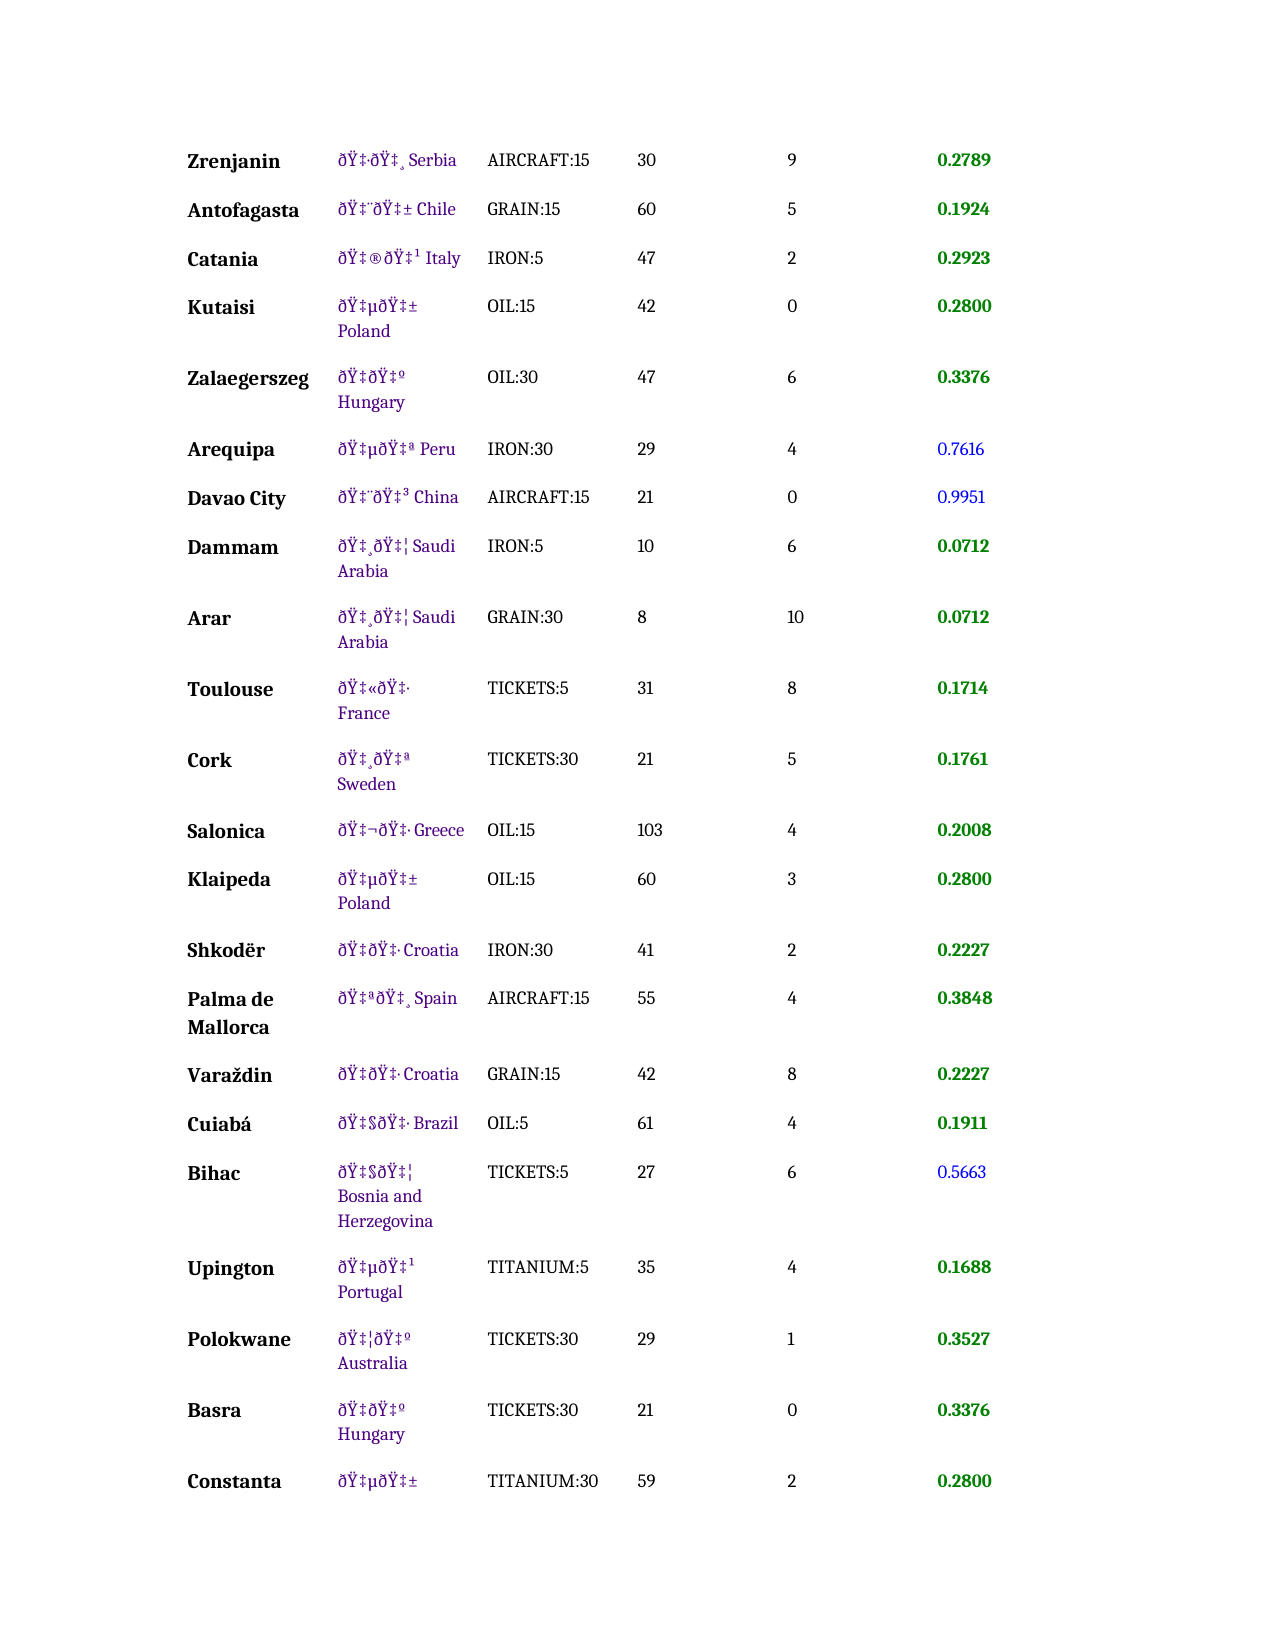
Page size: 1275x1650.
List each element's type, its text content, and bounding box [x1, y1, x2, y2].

table_cell OIL:15 [476, 296, 626, 367]
table_cell 0.2008 [926, 820, 1076, 868]
table_cell 0.2800 [926, 1470, 1076, 1494]
table_cell 0 [776, 487, 926, 535]
table_cell Constanta [176, 1470, 326, 1494]
table_cell 21 [626, 487, 776, 535]
table_cell 59 [626, 1470, 776, 1494]
table_cell 21 [626, 1399, 776, 1470]
table_cell OIL:30 [476, 367, 626, 438]
table_cell 42 [626, 296, 776, 367]
table_cell 5 [776, 199, 926, 247]
table_cell ðŸ‡¸ðŸ‡ª Sweden [326, 749, 476, 819]
table_cell 0.0712 [926, 606, 1076, 677]
table_cell 3 [776, 868, 926, 939]
table_cell 0.1911 [926, 1113, 1076, 1161]
table_cell 61 [626, 1113, 776, 1161]
table_cell 4 [776, 820, 926, 868]
table_cell ðŸ‡­ðŸ‡º Hungary [326, 367, 476, 438]
table_cell 41 [626, 939, 776, 988]
table_cell 4 [776, 1113, 926, 1161]
table_cell 0.3527 [926, 1328, 1076, 1399]
table_cell Salonica [176, 820, 326, 868]
table_cell ðŸ‡µðŸ‡± Poland [326, 296, 476, 367]
table_cell 29 [626, 438, 776, 487]
table_cell 0.3376 [926, 1399, 1076, 1470]
table_cell ðŸ‡¸ðŸ‡¦ Saudi Arabia [326, 535, 476, 606]
table_cell Palma de Mallorca [176, 988, 326, 1064]
table_cell 60 [626, 199, 776, 247]
table_cell 0.1924 [926, 199, 1076, 247]
table_cell 27 [626, 1161, 776, 1257]
table_cell ðŸ‡·ðŸ‡¸ Serbia [326, 150, 476, 199]
table_cell 6 [776, 1161, 926, 1257]
table_cell ðŸ‡§ðŸ‡· Brazil [326, 1113, 476, 1161]
table_cell 31 [626, 678, 776, 748]
table_cell TICKETS:5 [476, 678, 626, 748]
table_cell TITANIUM:30 [476, 1470, 626, 1494]
table_cell GRAIN:15 [476, 199, 626, 247]
table_cell AIRCRAFT:15 [476, 487, 626, 535]
table_cell 42 [626, 1064, 776, 1113]
table_cell 4 [776, 988, 926, 1064]
table_cell GRAIN:30 [476, 606, 626, 677]
table_cell 0.1714 [926, 678, 1076, 748]
table_cell ðŸ‡«ðŸ‡· France [326, 678, 476, 748]
table_cell 0.2800 [926, 868, 1076, 939]
table_cell 0.1688 [926, 1257, 1076, 1328]
table_cell 35 [626, 1257, 776, 1328]
table_cell 6 [776, 535, 926, 606]
table_cell ðŸ‡¨ðŸ‡± Chile [326, 199, 476, 247]
table_cell 29 [626, 1328, 776, 1399]
table_cell Arar [176, 606, 326, 677]
table_cell Cuiabá [176, 1113, 326, 1161]
table_cell 0 [776, 1399, 926, 1470]
table_cell Zrenjanin [176, 150, 326, 199]
table_cell IRON:5 [476, 247, 626, 296]
table_cell ðŸ‡­ðŸ‡º Hungary [326, 1399, 476, 1470]
table_cell 0.5663 [926, 1161, 1076, 1257]
table_cell ðŸ‡­ðŸ‡· Croatia [326, 1064, 476, 1113]
table_cell 103 [626, 820, 776, 868]
table_cell AIRCRAFT:15 [476, 150, 626, 199]
table_cell Cork [176, 749, 326, 819]
table_cell ðŸ‡¬ðŸ‡· Greece [326, 820, 476, 868]
table_cell Klaipeda [176, 868, 326, 939]
table_cell Zalaegerszeg [176, 367, 326, 438]
table_cell 0.2800 [926, 296, 1076, 367]
table_cell Kutaisi [176, 296, 326, 367]
table_cell Polokwane [176, 1328, 326, 1399]
table_cell 30 [626, 150, 776, 199]
table_cell TICKETS:30 [476, 749, 626, 819]
table_cell Upington [176, 1257, 326, 1328]
table_cell 8 [776, 1064, 926, 1113]
table_cell 47 [626, 367, 776, 438]
table_cell Varaždin [176, 1064, 326, 1113]
table_cell ðŸ‡µðŸ‡ª Peru [326, 438, 476, 487]
table_cell 21 [626, 749, 776, 819]
table_cell 60 [626, 868, 776, 939]
table_cell 2 [776, 1470, 926, 1494]
table_cell 0.9951 [926, 487, 1076, 535]
table_cell 0.7616 [926, 438, 1076, 487]
table_cell 47 [626, 247, 776, 296]
table_cell TICKETS:30 [476, 1399, 626, 1470]
table_cell ðŸ‡µðŸ‡¹ Portugal [326, 1257, 476, 1328]
table_cell GRAIN:15 [476, 1064, 626, 1113]
table_cell IRON:30 [476, 438, 626, 487]
table_cell 0.3376 [926, 367, 1076, 438]
table_cell Bihac [176, 1161, 326, 1257]
table_cell 0.2227 [926, 1064, 1076, 1113]
table_cell ðŸ‡¦ðŸ‡º Australia [326, 1328, 476, 1399]
table_cell 10 [776, 606, 926, 677]
table_cell ðŸ‡¨ðŸ‡³ China [326, 487, 476, 535]
table_cell OIL:15 [476, 868, 626, 939]
table_cell OIL:15 [476, 820, 626, 868]
table_cell Dammam [176, 535, 326, 606]
table_cell ðŸ‡µðŸ‡± Poland [326, 1470, 476, 1494]
table_cell 8 [776, 678, 926, 748]
table_cell ðŸ‡ªðŸ‡¸ Spain [326, 988, 476, 1064]
table_cell 2 [776, 939, 926, 988]
table_cell 10 [626, 535, 776, 606]
table_cell AIRCRAFT:15 [476, 988, 626, 1064]
table_cell 8 [626, 606, 776, 677]
table_cell 0.2923 [926, 247, 1076, 296]
table_cell ðŸ‡µðŸ‡± Poland [326, 868, 476, 939]
table_cell 0.0712 [926, 535, 1076, 606]
table_cell 5 [776, 749, 926, 819]
table_cell 0 [776, 296, 926, 367]
table_cell 0.3848 [926, 988, 1076, 1064]
table_cell ðŸ‡¸ðŸ‡¦ Saudi Arabia [326, 606, 476, 677]
table_cell Toulouse [176, 678, 326, 748]
table_cell 6 [776, 367, 926, 438]
table_cell 0.1761 [926, 749, 1076, 819]
table_cell Shkodër [176, 939, 326, 988]
table_cell 9 [776, 150, 926, 199]
table_cell 1 [776, 1328, 926, 1399]
table_cell TICKETS:5 [476, 1161, 626, 1257]
table_cell Basra [176, 1399, 326, 1470]
table_cell TITANIUM:5 [476, 1257, 626, 1328]
table_cell ðŸ‡®ðŸ‡¹ Italy [326, 247, 476, 296]
table_cell ðŸ‡­ðŸ‡· Croatia [326, 939, 476, 988]
table_cell 0.2227 [926, 939, 1076, 988]
table_cell Arequipa [176, 438, 326, 487]
table_cell Catania [176, 247, 326, 296]
table_cell 4 [776, 438, 926, 487]
table_cell 0.2789 [926, 150, 1076, 199]
table_cell 2 [776, 247, 926, 296]
table_cell Davao City [176, 487, 326, 535]
table_cell IRON:30 [476, 939, 626, 988]
table_cell OIL:5 [476, 1113, 626, 1161]
table_cell Antofagasta [176, 199, 326, 247]
table_cell TICKETS:30 [476, 1328, 626, 1399]
table_cell 55 [626, 988, 776, 1064]
table_cell ðŸ‡§ðŸ‡¦ Bosnia and Herzegovina [326, 1161, 476, 1257]
table_cell IRON:5 [476, 535, 626, 606]
table_cell 4 [776, 1257, 926, 1328]
